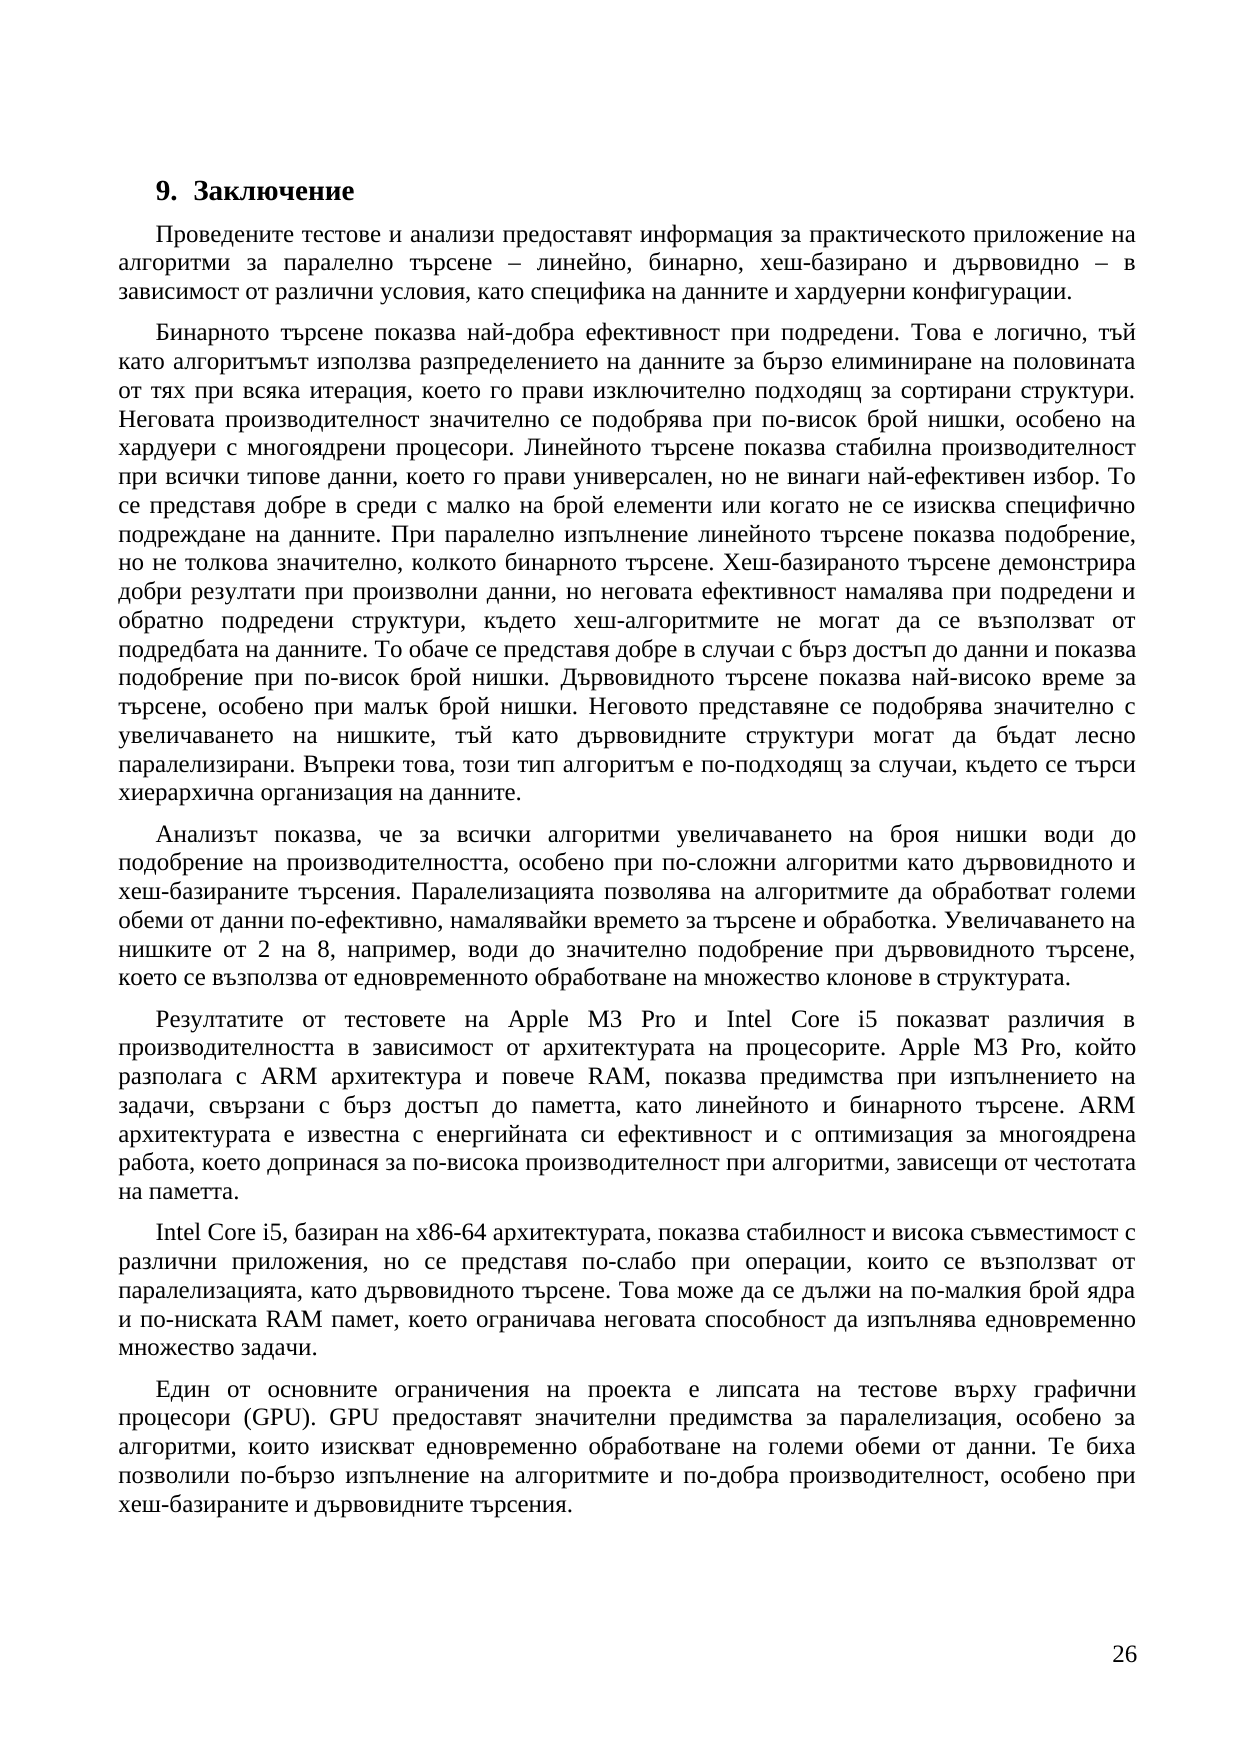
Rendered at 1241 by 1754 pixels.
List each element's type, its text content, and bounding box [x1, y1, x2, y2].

text Проведените тестове и анализи предоставят информация за практическото приложение на алгоритми за паралелно търсене – линейно, бинарно, хеш-базирано и дървовидно – в зависимост от различни условия, като специфика на данните и хардуерни конфигурации. [118, 219, 1137, 305]
text Един от основните ограничения на проекта е липсата на тестове върху графични процесори (GPU). GPU предоставят значителни предимства за паралелизация, особено за алгоритми, които изискват едновременно обработване на големи обеми от данни. Те биха позволили по-бързо изпълнение на алгоритмите и по-добра производителност, особено при хеш-базираните и дървовидните търсения. [118, 1374, 1137, 1517]
text Резултатите от тестовете на Apple M3 Pro и Intel Core i5 показват различия в производителността в зависимост от архитектурата на процесорите. Apple M3 Pro, който разполага с ARM архитектура и повече RAM, показва предимства при изпълнението на задачи, свързани с бърз достъп до паметта, като линейното и бинарното търсене. ARM архитектурата е известна с енергийната си ефективност и с оптимизация за многоядрена работа, което допринася за по-висока производителност при алгоритми, зависещи от честотата на паметта. [118, 1004, 1137, 1205]
text Intel Core i5, базиран на x86-64 архитектурата, показва стабилност и висока съвместимост с различни приложения, но се представя по-слабо при операции, които се възползват от паралелизацията, като дървовидното търсене. Това може да се дължи на по-малкия брой ядра и по-ниската RAM памет, което ограничава неговата способност да изпълнява едновременно множество задачи. [118, 1217, 1137, 1361]
text Бинарното търсене показва най-добра ефективност при подредени. Това е логично, тъй като алгоритъмът използва разпределението на данните за бързо елиминиране на половината от тях при всяка итерация, което го прави изключително подходящ за сортирани структури. Неговата производителност значително се подобрява при по-висок брой нишки, особено на хардуери с многоядрени процесори. Линейното търсене показва стабилна производителност при всички типове данни, което го прави универсален, но не винаги най-ефективен избор. То се представя добре в среди с малко на брой елементи или когато не се изисква специфично подреждане на данните. При паралелно изпълнение линейното търсене показва подобрение, но не толкова значително, колкото бинарното търсене. Хеш-базираното търсене демонстрира добри резултати при произволни данни, но неговата ефективност намалява при подредени и обратно подредени структури, където хеш-алгоритмите не могат да се възползват от подредбата на данните. То обаче се представя добре в случаи с бърз достъп до данни и показва подобрение при по-висок брой нишки. Дървовидното търсене показва най-високо време за търсене, особено при малък брой нишки. Неговото представяне се подобрява значително с увеличаването на нишките, тъй като дървовидните структури могат да бъдат лесно паралелизирани. Въпреки това, този тип алгоритъм е по-подходящ за случаи, където се търси хиерархична организация на данните. [118, 317, 1137, 806]
subtitle Заключение [156, 173, 1137, 206]
text Анализът показва, че за всички алгоритми увеличаването на броя нишки води до подобрение на производителността, особено при по-сложни алгоритми като дървовидното и хеш-базираните търсения. Паралелизацията позволява на алгоритмите да обработват големи обеми от данни по-ефективно, намалявайки времето за търсене и обработка. Увеличаването на нишките от 2 на 8, например, води до значително подобрение при дървовидното търсене, което се възползва от едновременното обработване на множество клонове в структурата. [118, 819, 1137, 991]
